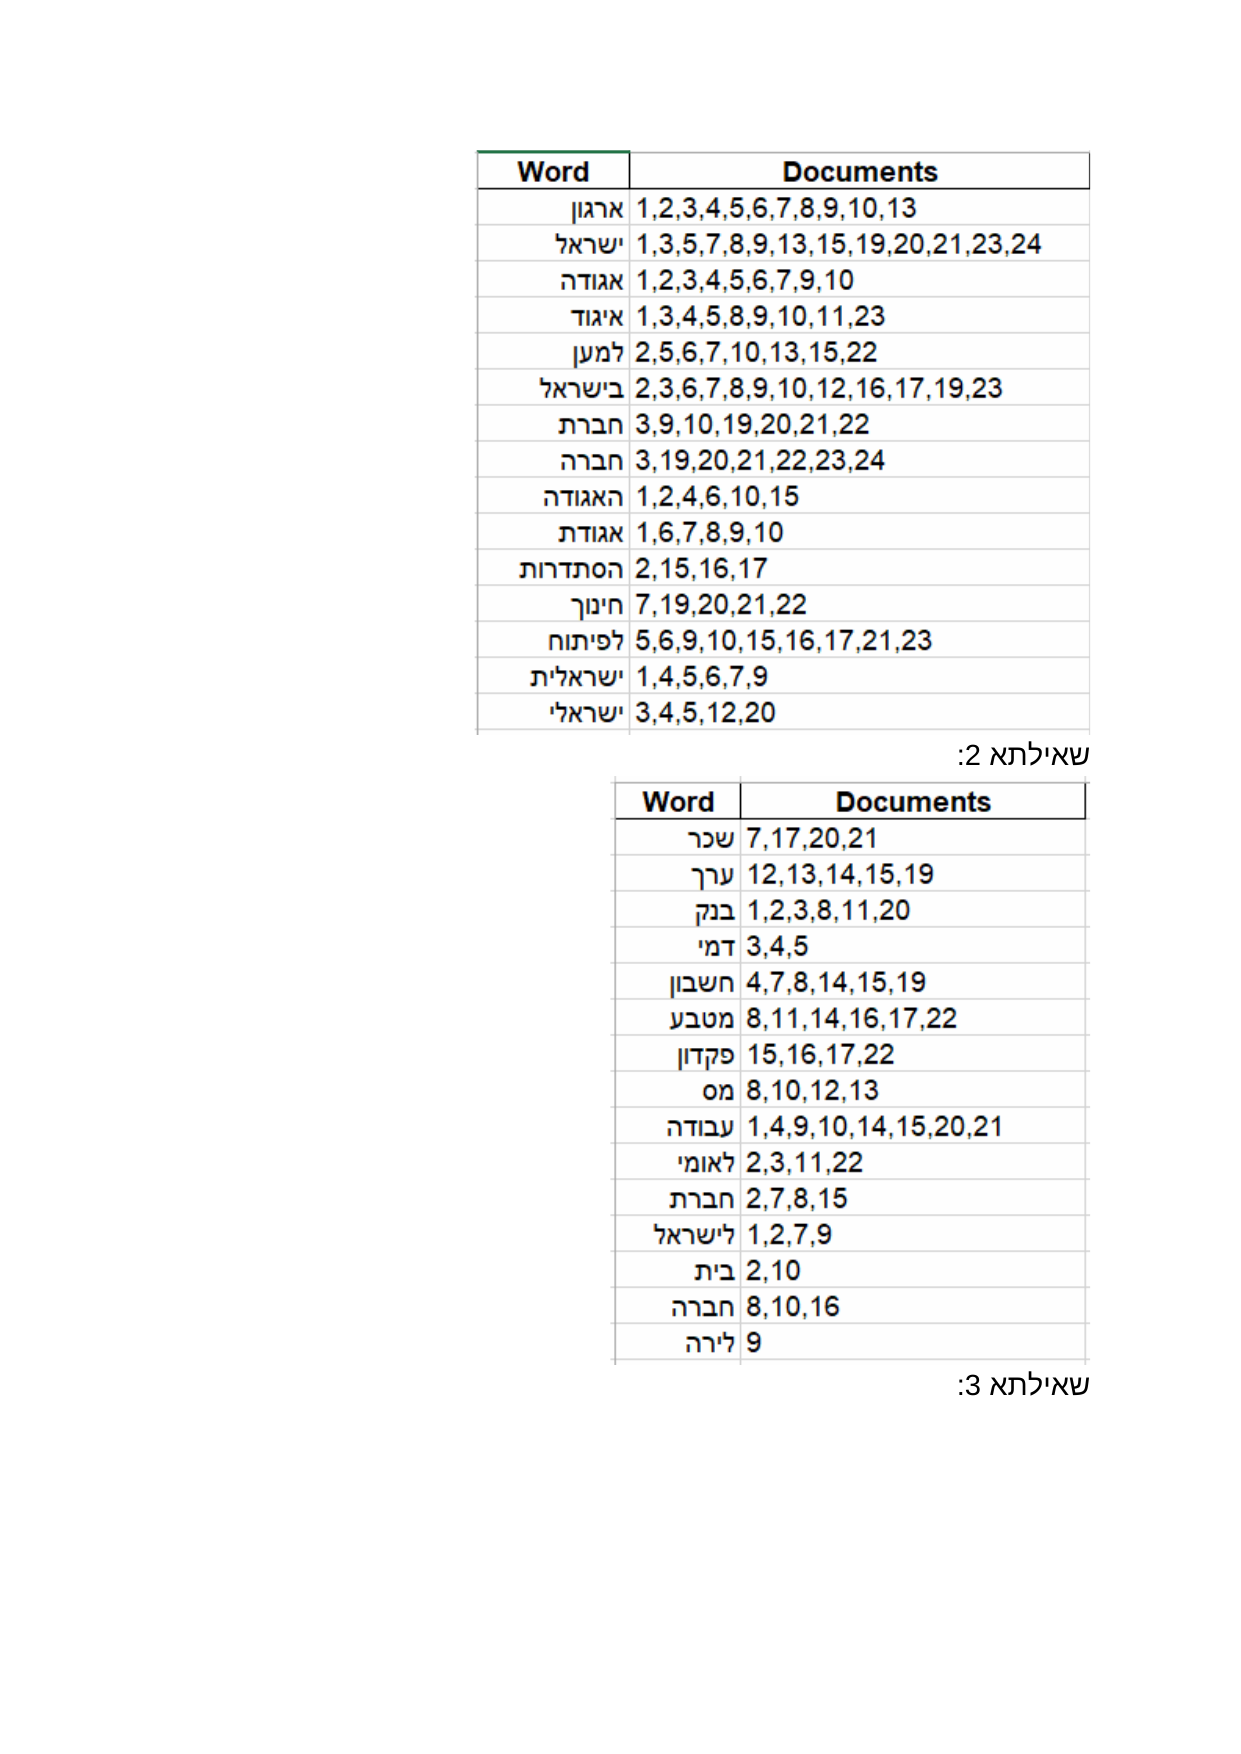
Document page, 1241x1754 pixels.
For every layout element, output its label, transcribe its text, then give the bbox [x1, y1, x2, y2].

picture [474, 150, 1091, 735]
picture [610, 776, 1091, 1365]
text שאילתא 3: [150, 1368, 1090, 1402]
text שאילתא 2: [150, 738, 1090, 772]
